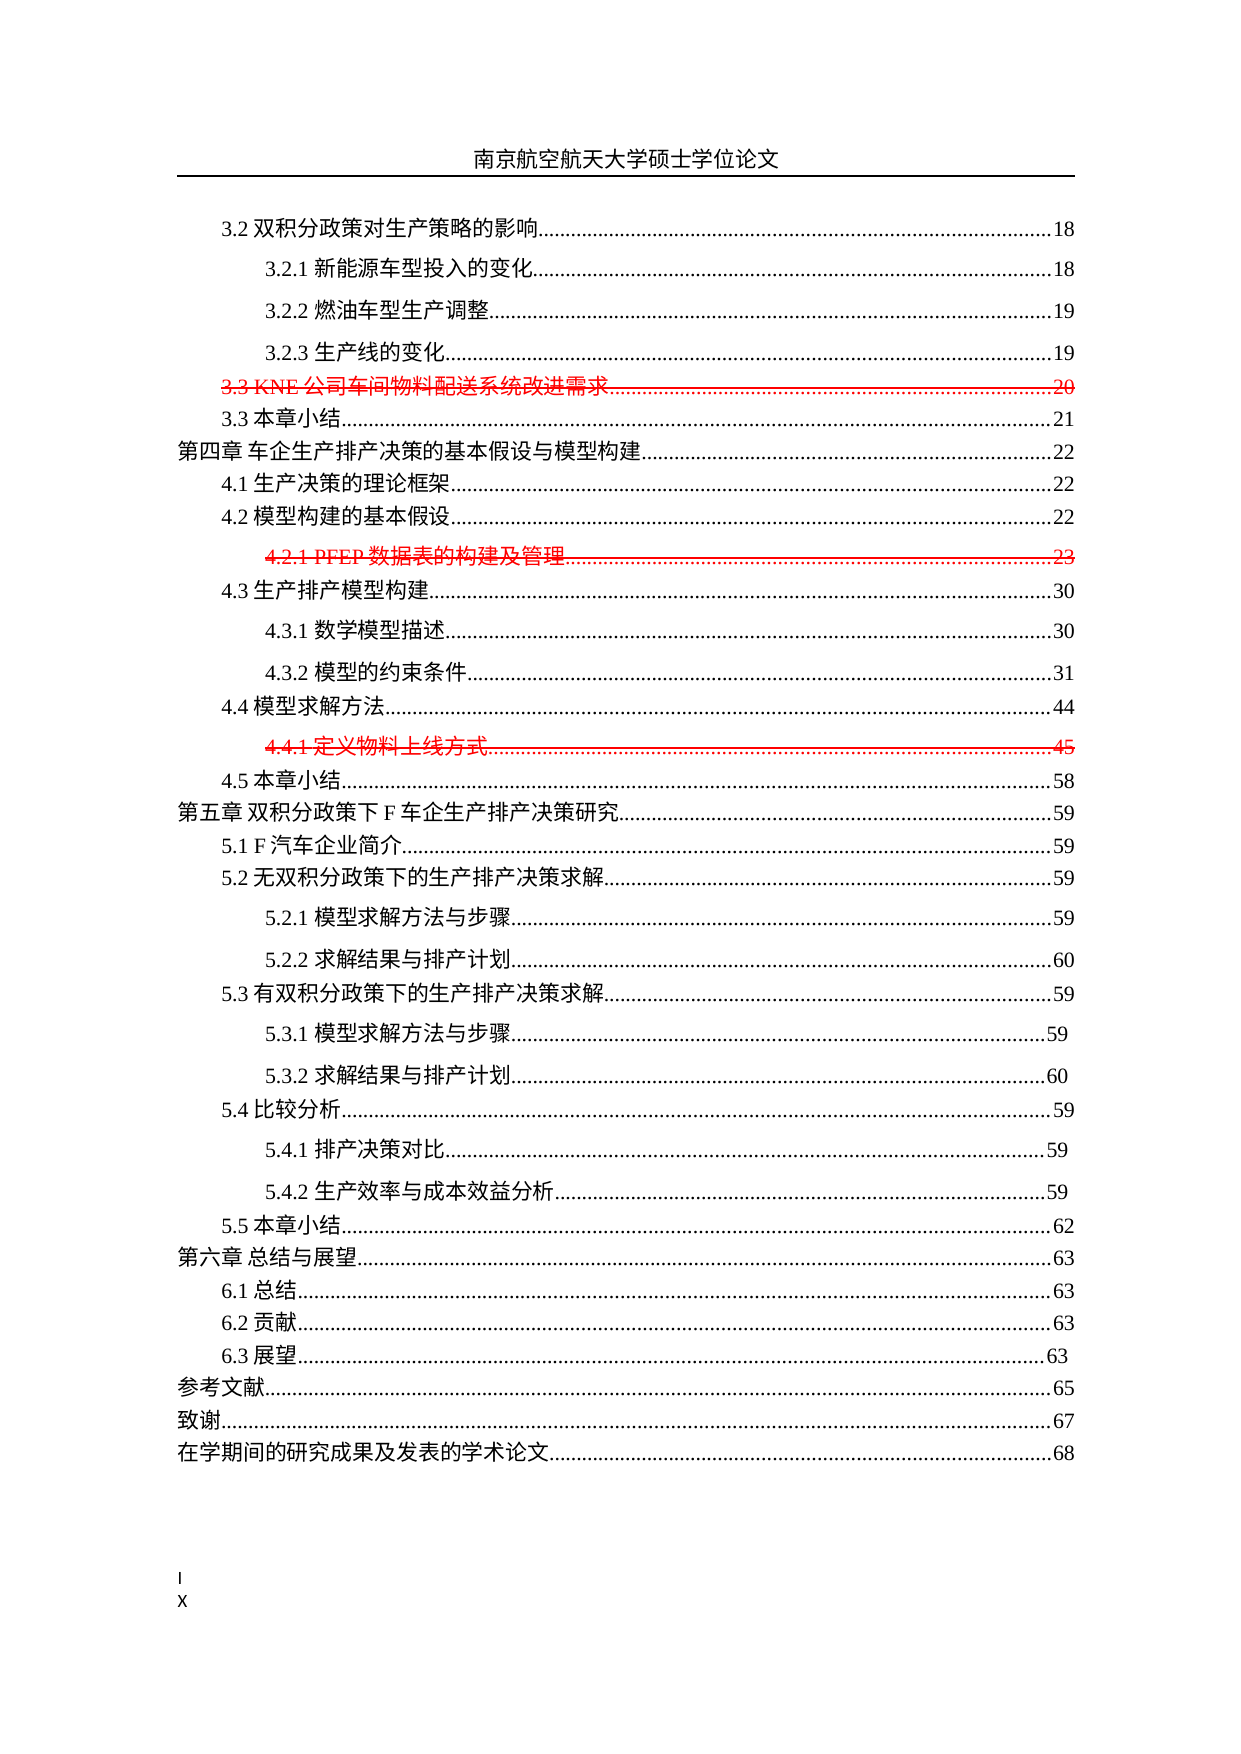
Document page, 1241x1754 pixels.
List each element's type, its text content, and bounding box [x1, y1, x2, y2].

text 4.2.1 PFEP数据表的构建及管理 23 [265, 559, 1075, 572]
text 5.4.1 排产决策对比 59 [265, 1124, 1075, 1166]
text 3.3 本章小结 21 [221, 401, 1075, 433]
text 4.5 本章小结 58 [221, 762, 1075, 795]
text 4.3 生产排产模型构建 30 [221, 572, 1075, 605]
text 第四章 车企生产排产决策的基本假设与模型构建 22 [177, 433, 1075, 466]
text 5.3 有双积分政策下的生产排产决策求解 59 [221, 976, 1075, 1008]
text 6.3 展望 63 [221, 1337, 1075, 1370]
text 3.3 KNE公司车间物料配送系统改进需求 20 [221, 368, 1075, 387]
text 4.4 模型求解方法 44 [221, 688, 1075, 721]
text 5.4 比较分析 59 [221, 1092, 1075, 1124]
text 4.4.1定义物料上线方式 45 [265, 749, 1075, 762]
text 第五章 双积分政策下F车企生产排产决策研究 59 [177, 795, 1075, 827]
text 参考文献 65 [177, 1370, 1075, 1402]
text 4.2 模型构建的基本假设 22 [221, 498, 1075, 531]
text 4.1 生产决策的理论框架 22 [221, 466, 1075, 498]
text 3.2.1 新能源车型投入的变化 18 [265, 243, 1075, 285]
text 5.2.1 模型求解方法与步骤 59 [265, 892, 1075, 934]
text 致谢 67 [177, 1402, 1075, 1435]
text 5.4.2 生产效率与成本效益分析 59 [265, 1166, 1075, 1207]
text 5.3.1 模型求解方法与步骤 59 [265, 1008, 1075, 1050]
text 3.2.3 生产线的变化 19 [265, 327, 1075, 368]
text 在学期间的研究成果及发表的学术论文 68 [177, 1435, 1075, 1467]
text 6.1 总结 63 [221, 1272, 1075, 1305]
text 3.2.2 燃油车型生产调整 19 [265, 285, 1075, 327]
text 第六章 总结与展望 63 [177, 1240, 1075, 1272]
text 5.5 本章小结 62 [221, 1207, 1075, 1240]
text 5.2.2 求解结果与排产计划 60 [265, 934, 1075, 976]
text 4.3.1 数学模型描述 30 [265, 605, 1075, 647]
text 5.3.2 求解结果与排产计划 60 [265, 1050, 1075, 1092]
text 5.2 无双积分政策下的生产排产决策求解 59 [221, 860, 1075, 892]
text 4.2.1 PFEP数据表的构建及管理 23 [265, 531, 1075, 557]
text 4.3.2 模型的约束条件 31 [265, 647, 1075, 688]
text 3.2 双积分政策对生产策略的影响 18 [221, 211, 1075, 243]
text 5.1 F汽车企业简介 59 [221, 827, 1075, 860]
text 4.4.1定义物料上线方式 45 [265, 721, 1075, 747]
text 6.2 贡献 63 [221, 1305, 1075, 1337]
